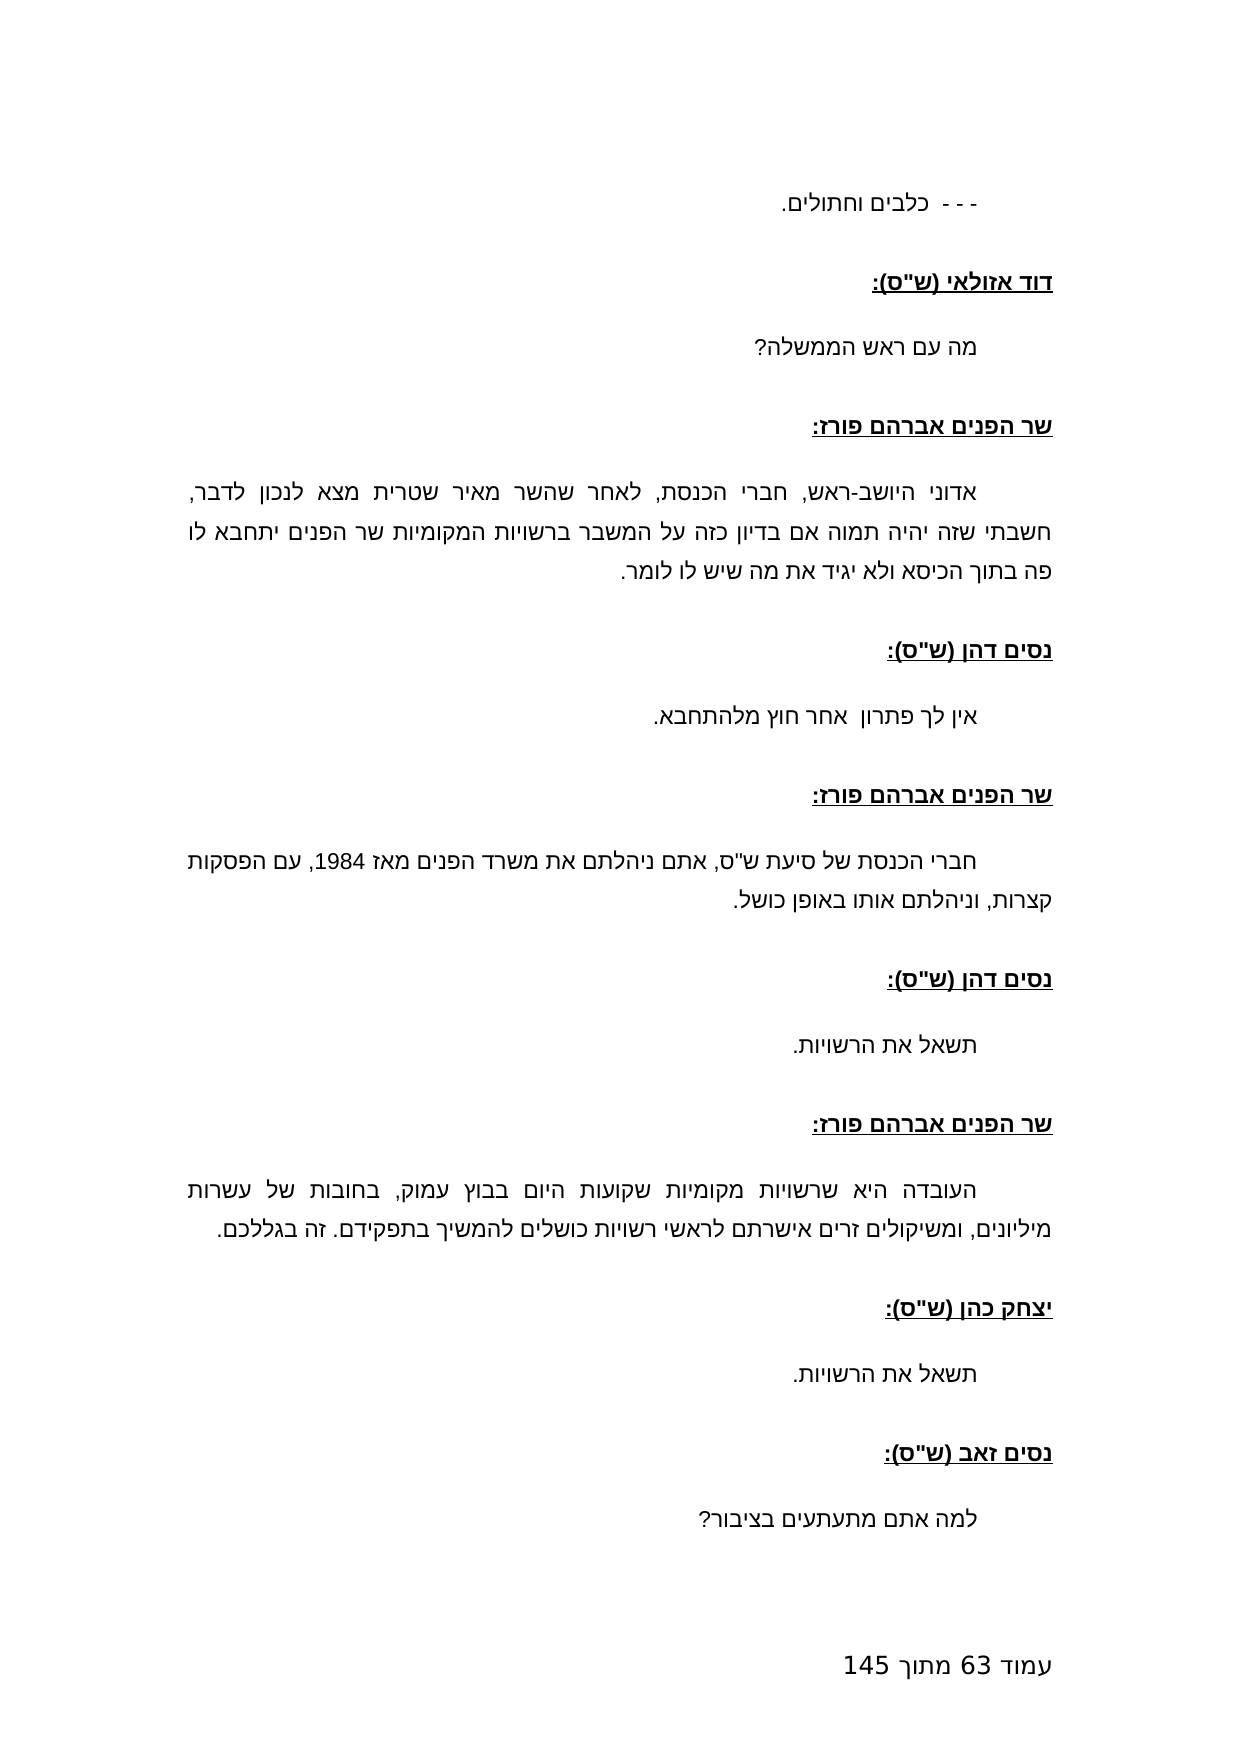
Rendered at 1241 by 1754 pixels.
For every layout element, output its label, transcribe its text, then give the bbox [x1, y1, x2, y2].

text אדוני היושב-ראש, חברי הכנסת, לאחר שהשר מאיר שטרית מצא לנכון לדבר, חשבתי שזה יהיה תמוה אם בדיון כזה על המשבר ברשויות המקומיות שר הפנים יתחבא לו פה בתוך הכיסא ולא יגיד את מה שיש לו לומר. [187, 479, 1053, 584]
text אין לך פתרון אחר חוץ מלהתחבא. [187, 703, 1053, 729]
text העובדה היא שרשויות מקומיות שקועות היום בבוץ עמוק, בחובות של עשרות מיליונים, ומשיקולים זרים אישרתם לראשי רשויות כושלים להמשיך בתפקידם. זה בגללכם. [187, 1177, 1053, 1242]
text שר הפנים אברהם פורז: [187, 413, 1053, 439]
text למה אתם מתעתעים בציבור? [187, 1506, 1053, 1532]
text תשאל את הרשויות. [187, 1032, 1053, 1058]
text מה עם ראש הממשלה? [187, 334, 1053, 361]
text דוד אזולאי (ש"ס): [187, 268, 1053, 295]
text נסים דהן (ש"ס): [187, 637, 1053, 663]
text נסים זאב (ש"ס): [187, 1440, 1053, 1466]
text חברי הכנסת של סיעת ש"ס, אתם ניהלתם את משרד הפנים מאז 1984, עם הפסקות קצרות, וניהלתם אותו באופן כושל. [187, 848, 1053, 913]
text שר הפנים אברהם פורז: [187, 782, 1053, 808]
text תשאל את הרשויות. [187, 1361, 1053, 1387]
text שר הפנים אברהם פורז: [187, 1111, 1053, 1137]
text נסים דהן (ש"ס): [187, 966, 1053, 992]
text - - - כלבים וחתולים. [187, 189, 978, 216]
text יצחק כהן (ש"ס): [187, 1295, 1053, 1321]
